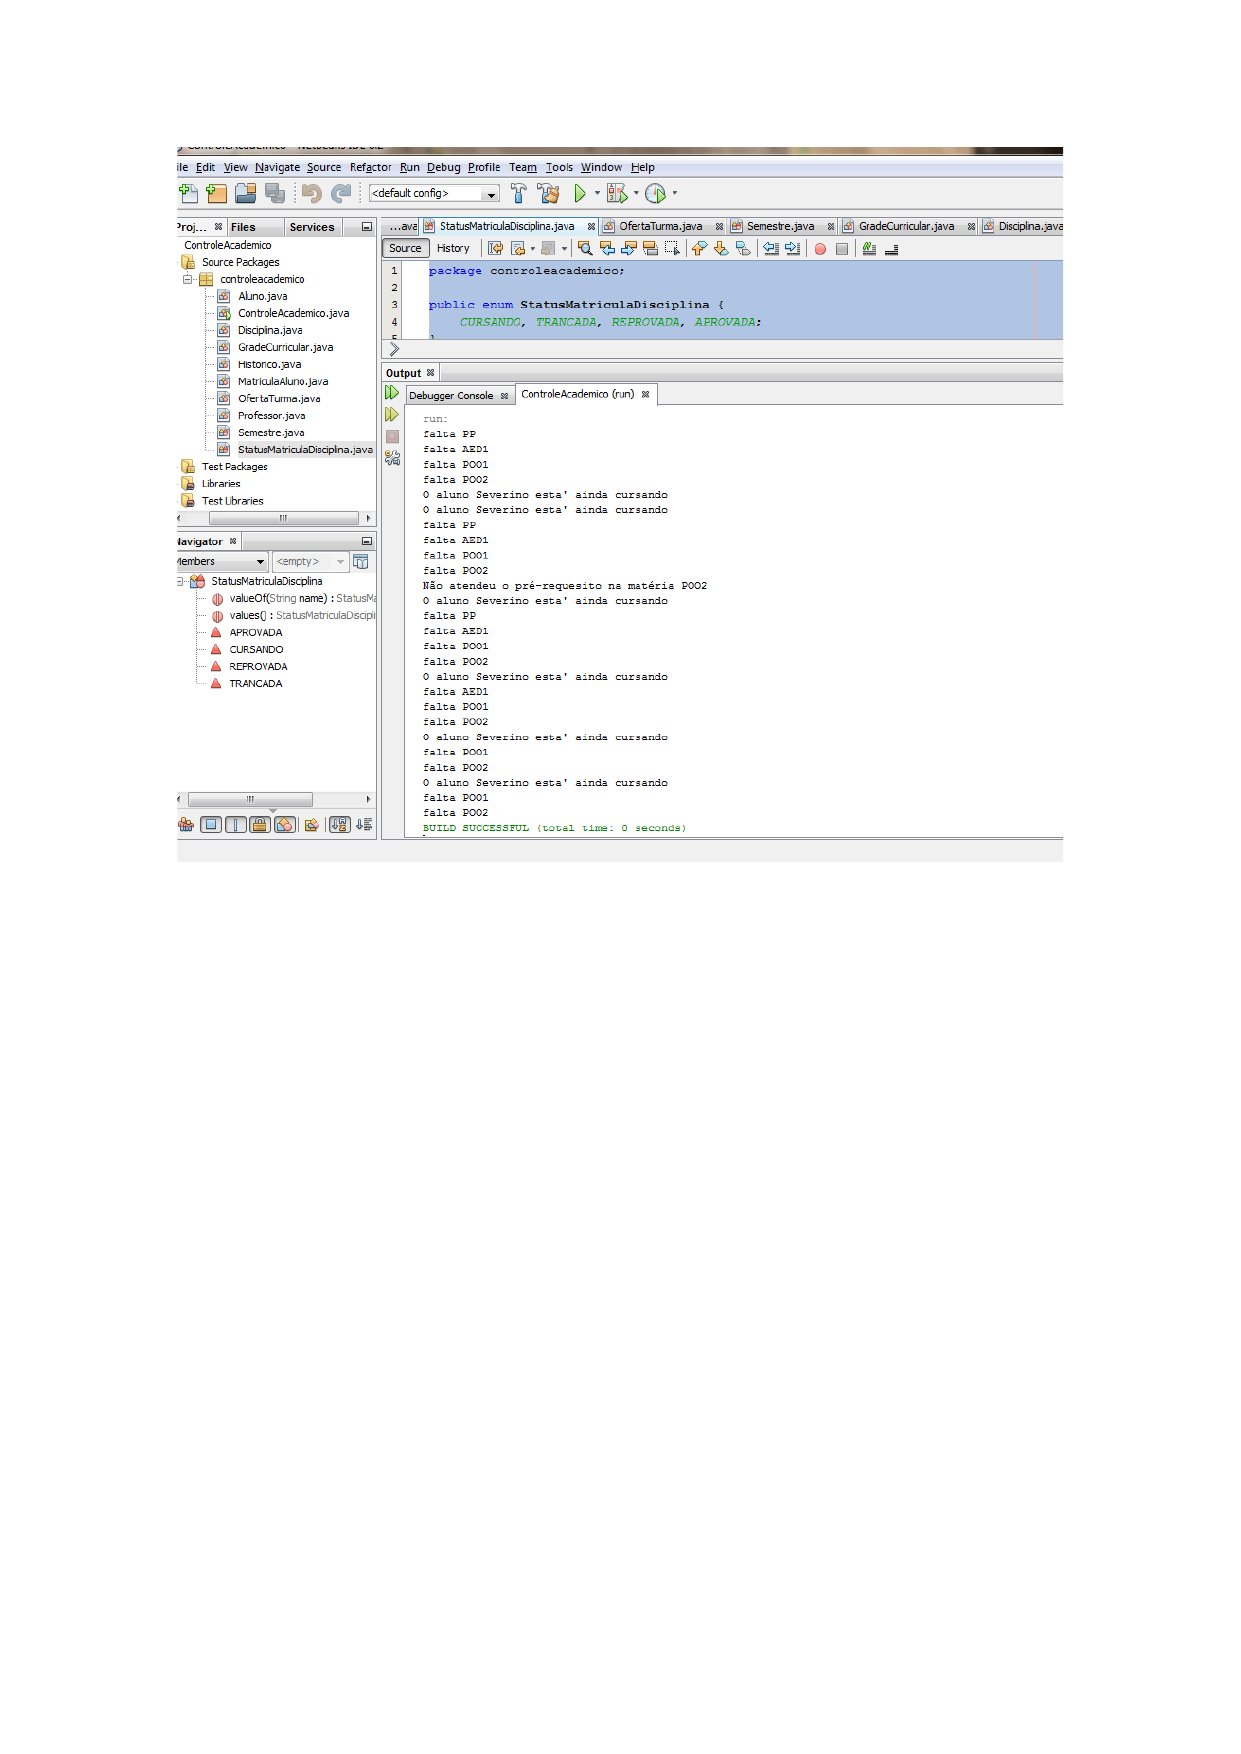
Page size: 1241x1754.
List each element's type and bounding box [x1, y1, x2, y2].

picture [177, 147, 1064, 862]
